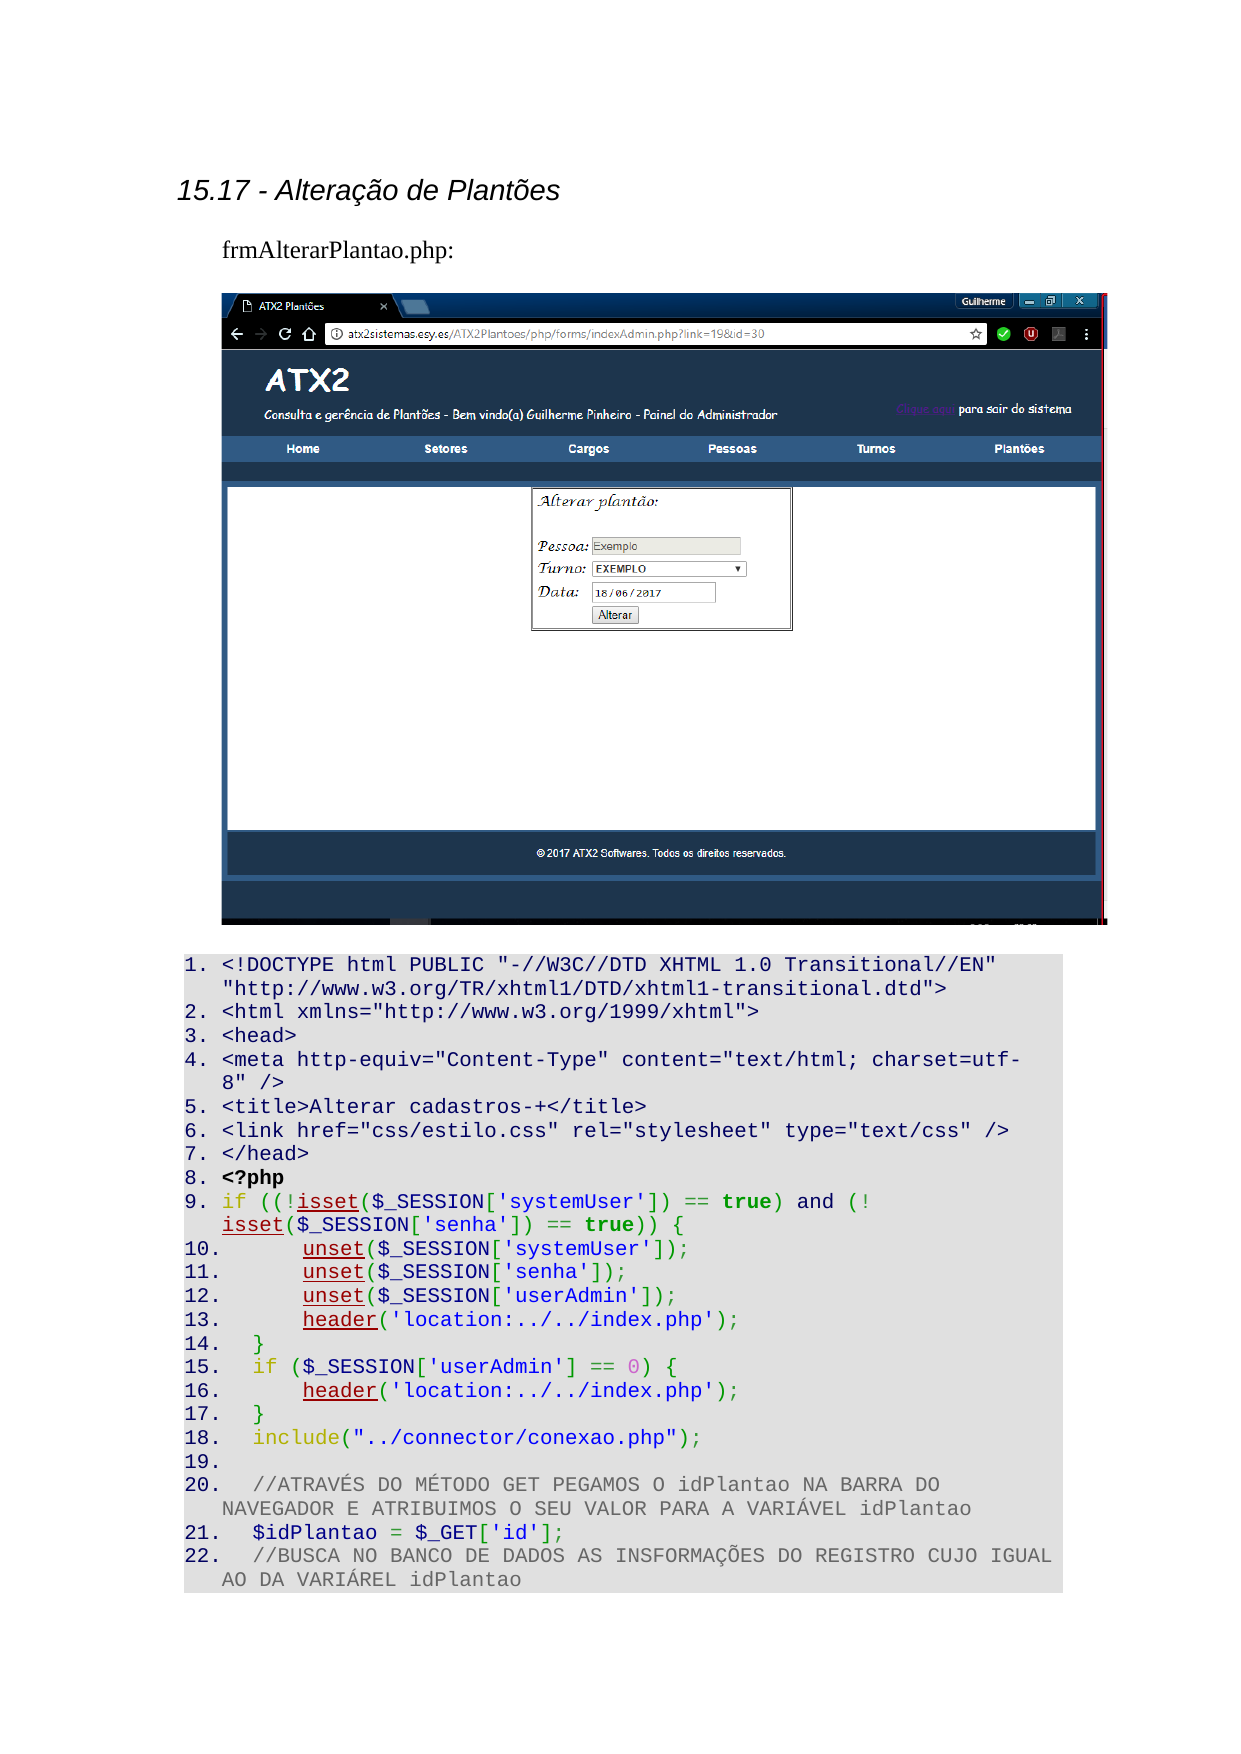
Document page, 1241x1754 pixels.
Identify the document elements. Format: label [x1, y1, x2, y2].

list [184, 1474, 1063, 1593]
picture [221, 293, 1108, 925]
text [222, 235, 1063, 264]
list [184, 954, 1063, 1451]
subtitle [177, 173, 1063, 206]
